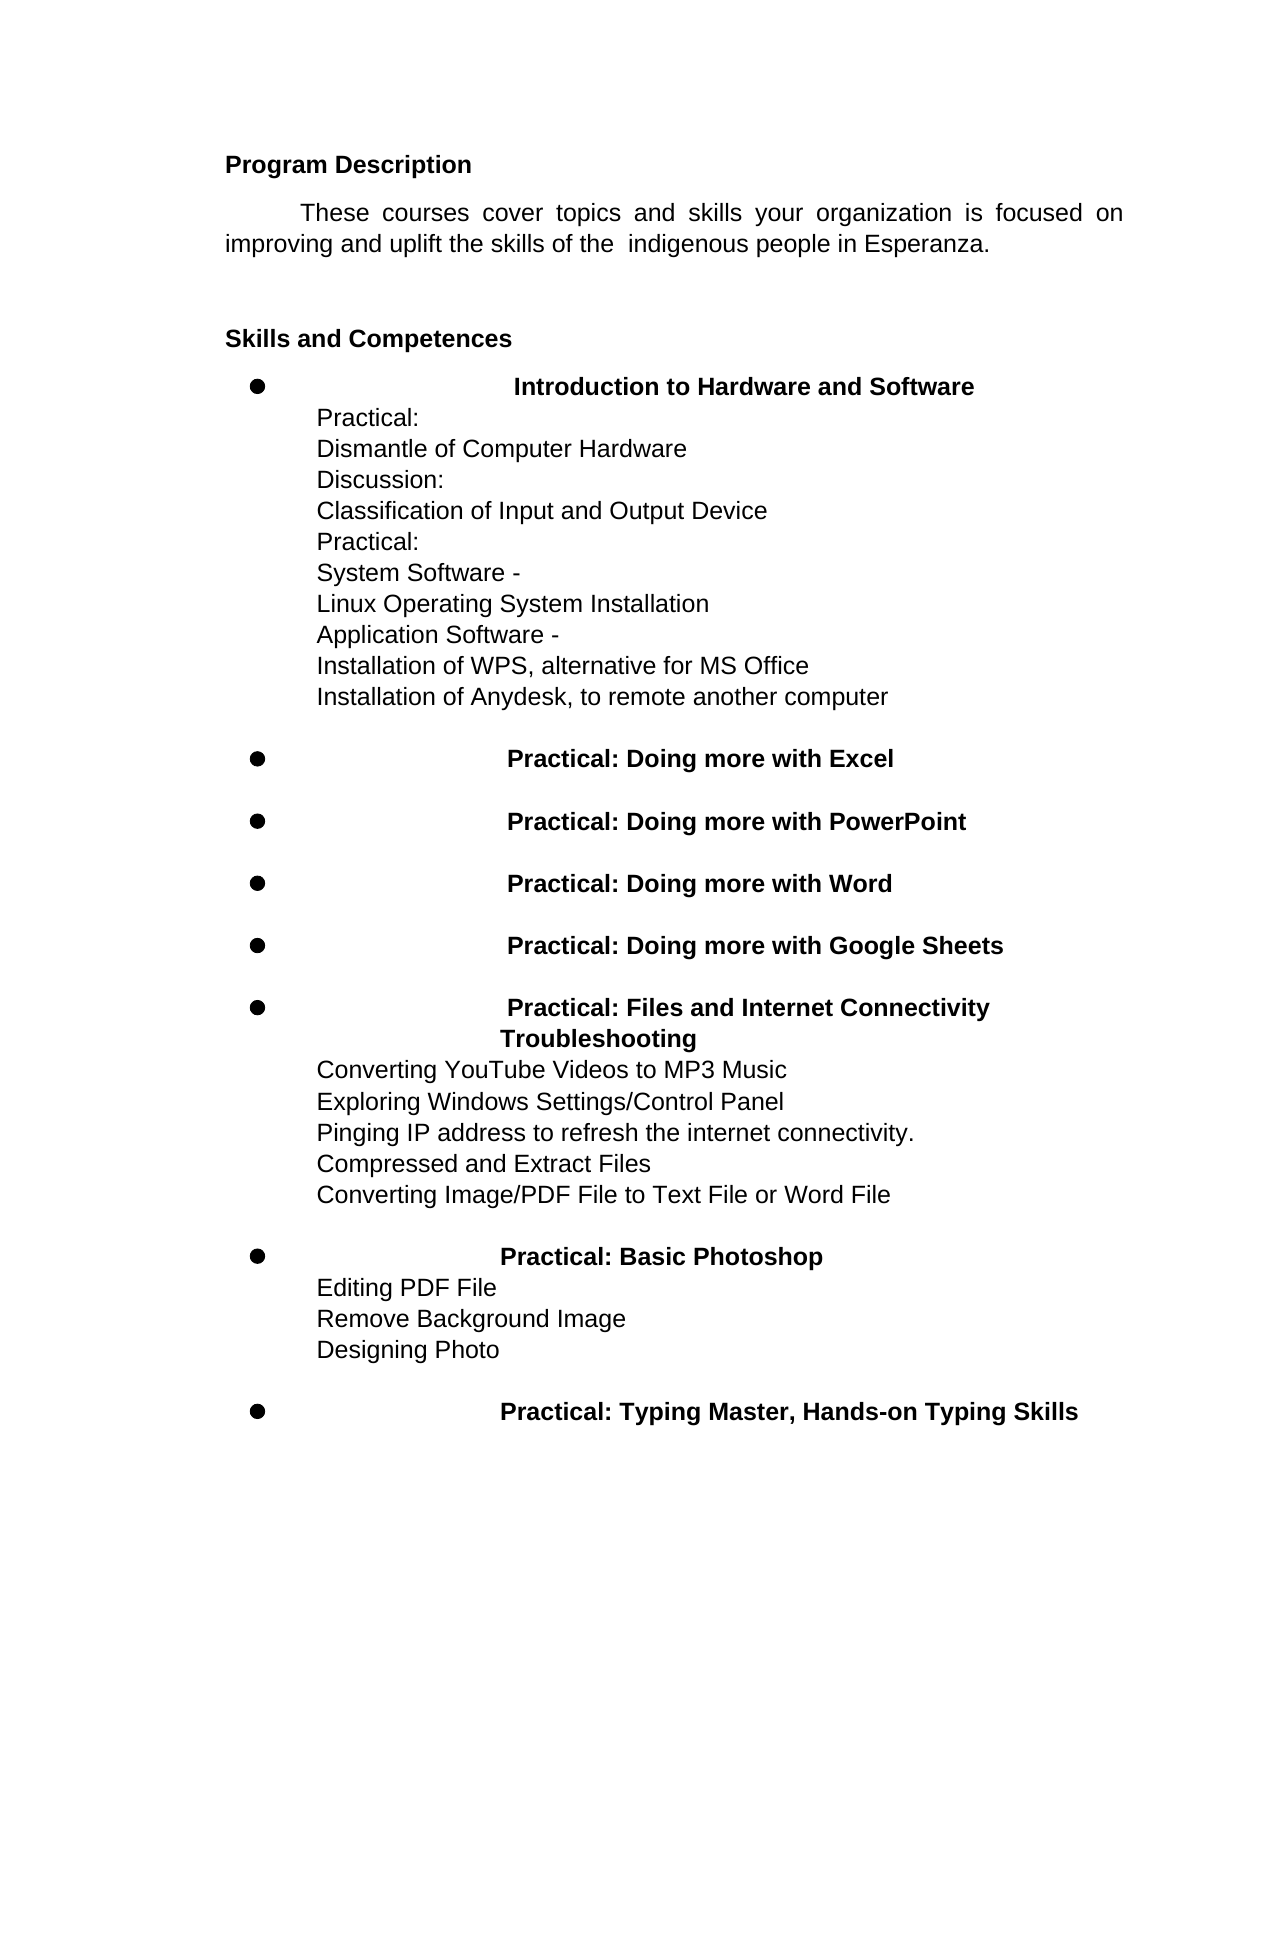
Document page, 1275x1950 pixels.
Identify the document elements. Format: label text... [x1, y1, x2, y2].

list Installation of WPS, alternative for MS Office [225, 651, 1125, 680]
list Practical: Files and Internet Connectivity Troubleshooting [248, 993, 1125, 1053]
list Dismantle of Computer Hardware [225, 434, 1125, 463]
list Practical: [225, 403, 1125, 432]
list Practical: Typing Master, Hands-on Typing Skills [248, 1397, 1125, 1426]
list Designing Photo [225, 1335, 1125, 1364]
list Discussion: [225, 465, 1125, 494]
list Converting Image/PDF File to Text File or Word File [225, 1179, 1125, 1208]
list Converting YouTube Videos to MP3 Music [225, 1055, 1125, 1084]
list Practical: Doing more with PowerPoint [248, 807, 1125, 836]
list System Software - [225, 558, 1125, 587]
text Skills and Competences [225, 324, 1125, 353]
list Practical: Doing more with Excel [248, 744, 1125, 773]
list Installation of Anydesk, to remote another computer [225, 682, 1125, 711]
list Practical: Basic Photoshop [248, 1242, 1125, 1271]
list Linux Operating System Installation [225, 589, 1125, 618]
list Application Software - [225, 620, 1125, 649]
list Pinging IP address to refresh the internet connectivity. [225, 1117, 1125, 1146]
list Compressed and Extract Files [225, 1148, 1125, 1177]
text Program Description [225, 150, 1125, 179]
list Introduction to Hardware and Software [248, 372, 1125, 401]
list Classification of Input and Output Device [225, 496, 1125, 525]
list Exploring Windows Settings/Control Panel [225, 1086, 1125, 1115]
list Practical: Doing more with Google Sheets [248, 931, 1125, 960]
text These courses cover topics and skills your organization is focused on improving and uplift the skills of the indigenous people in Esperanza. [225, 198, 1125, 257]
list Remove Background Image [225, 1304, 1125, 1333]
list Practical: [225, 527, 1125, 556]
list Practical: Doing more with Word [248, 869, 1125, 898]
list Editing PDF File [225, 1273, 1125, 1302]
